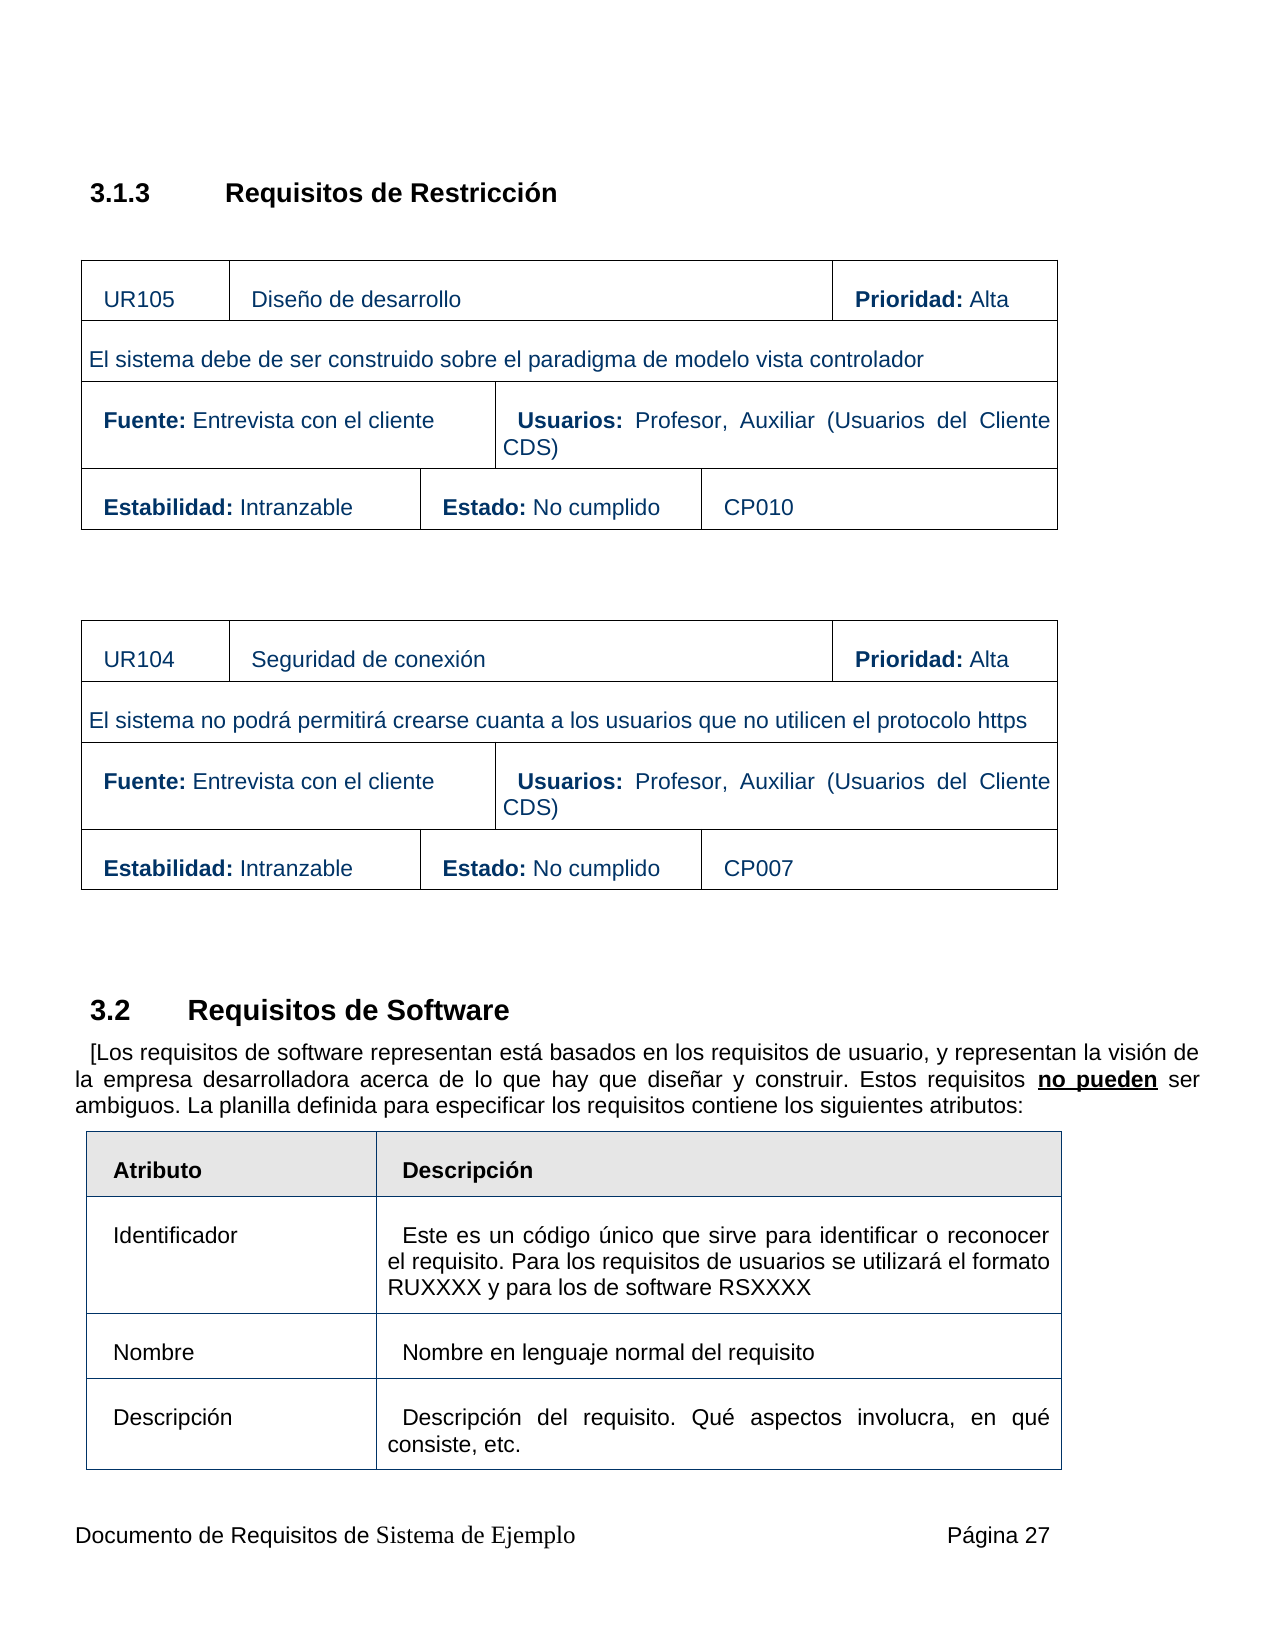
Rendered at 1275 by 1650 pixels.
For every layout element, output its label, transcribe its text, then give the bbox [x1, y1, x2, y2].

table_cell Este es un código único que sirve para identificar o reconocer el requisito. Para los requisitos de usuarios se utilizará el formato RUXXXX y para los de software RSXXXX [377, 1197, 1061, 1313]
table_cell Estado: No cumplido [421, 830, 701, 889]
table_cell Descripción [87, 1379, 376, 1469]
table_cell El sistema debe de ser construido sobre el paradigma de modelo vista controlador [82, 321, 1057, 381]
text [Los requisitos de software representan está basados en los requisitos de usuario, y representan la visión de la empresa desarrolladora acerca de lo que hay que diseñar y construir. Estos requisitos no pueden ser ambiguos. La planilla definida para especificar los requisitos contiene los siguientes atributos: [75, 1039, 1200, 1118]
table_header UR105 [82, 261, 229, 320]
table_cell Identificador [87, 1197, 376, 1313]
table_cell Usuarios: Profesor, Auxiliar (Usuarios del Cliente CDS) [496, 743, 1057, 829]
table_cell Nombre [87, 1314, 376, 1378]
table_header Diseño de desarrollo [230, 261, 832, 320]
table_cell Estabilidad: Intranzable [82, 830, 420, 889]
table_cell Fuente: Entrevista con el cliente [82, 743, 495, 829]
table_header UR104 [82, 621, 229, 681]
table_cell El sistema no podrá permitirá crearse cuanta a los usuarios que no utilicen el protocolo https [82, 682, 1057, 742]
table_cell CP010 [702, 469, 1057, 529]
table_header Descripción [377, 1132, 1061, 1196]
table_cell Estado: No cumplido [421, 469, 701, 529]
table_header Seguridad de conexión [230, 621, 832, 681]
table_cell Estabilidad: Intranzable [82, 469, 420, 529]
table_cell Nombre en lenguaje normal del requisito [377, 1314, 1061, 1378]
table_cell Usuarios: Profesor, Auxiliar (Usuarios del Cliente CDS) [496, 382, 1057, 468]
table_cell CP007 [702, 830, 1057, 889]
table_header Atributo [87, 1132, 376, 1196]
table_cell Descripción del requisito. Qué aspectos involucra, en qué consiste, etc. [377, 1379, 1061, 1469]
table_header Prioridad: Alta [833, 621, 1057, 681]
table_cell Fuente: Entrevista con el cliente [82, 382, 495, 468]
subtitle Requisitos de Restricción [75, 177, 1200, 208]
table_header Prioridad: Alta [833, 261, 1057, 320]
subtitle Requisitos de Software [75, 993, 1200, 1027]
